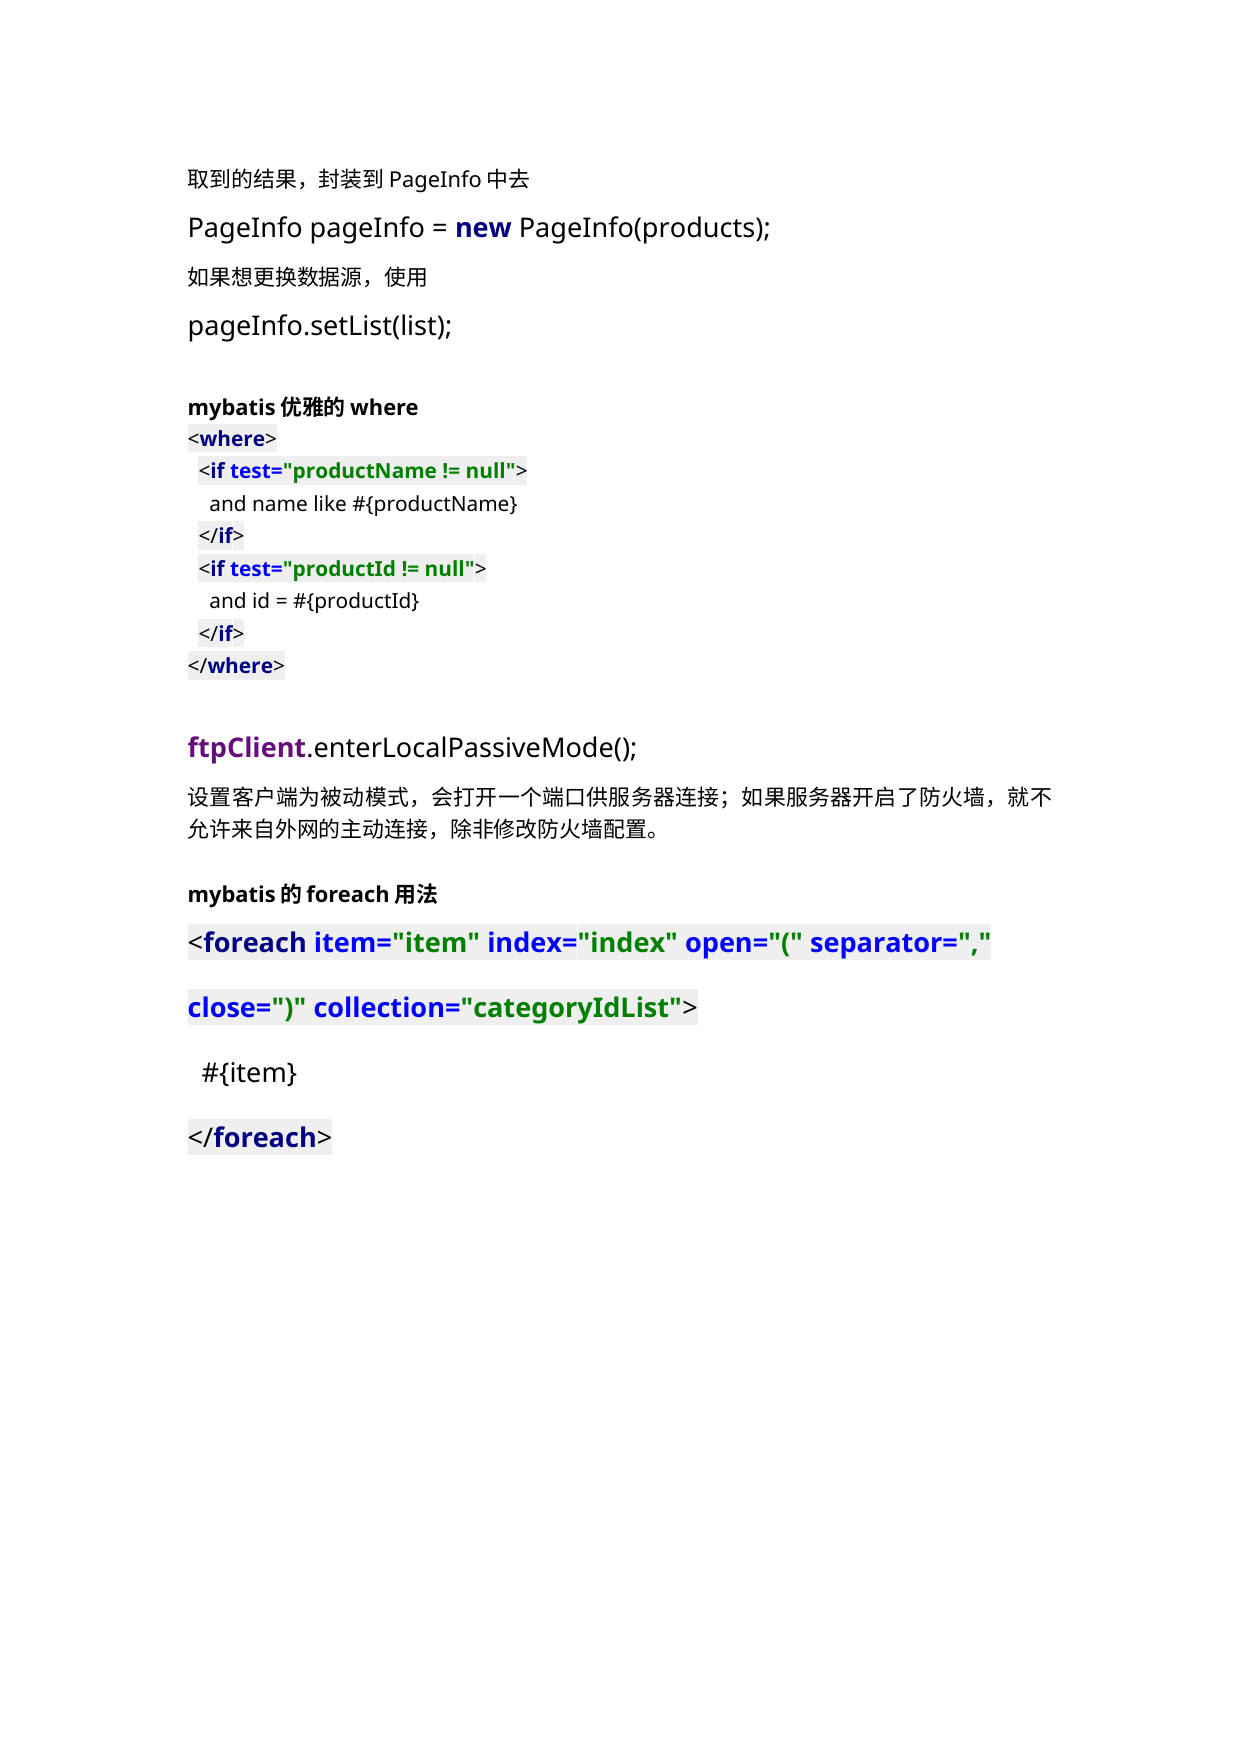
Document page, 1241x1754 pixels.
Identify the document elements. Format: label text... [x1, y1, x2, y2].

text 取到的结果，封装到PageInfo中去 [187, 162, 1053, 194]
text mybatis的foreach用法 [187, 877, 1053, 909]
text <where> <if test="productName != null"> and name like #{productName} </if> <if test="productId != null"> and id = #{productId} </if> </where> [187, 422, 1053, 682]
text mybatis优雅的where [187, 389, 1053, 422]
text 设置客户端为被动模式，会打开一个端口供服务器连接；如果服务器开启了防火墙，就不允许来自外网的主动连接，除非修改防火墙配置。 [187, 779, 1053, 844]
text <foreach item="item" index="index" open="(" separator="," close=")" collection="categoryIdList"> #{item} </foreach> [187, 909, 1053, 1169]
text pageInfo.setList(list); [187, 292, 1053, 357]
text 如果想更换数据源，使用 [187, 259, 1053, 292]
text ftpClient.enterLocalPassiveMode(); [187, 714, 1053, 779]
text PageInfo pageInfo = new PageInfo(products); [187, 194, 1053, 259]
